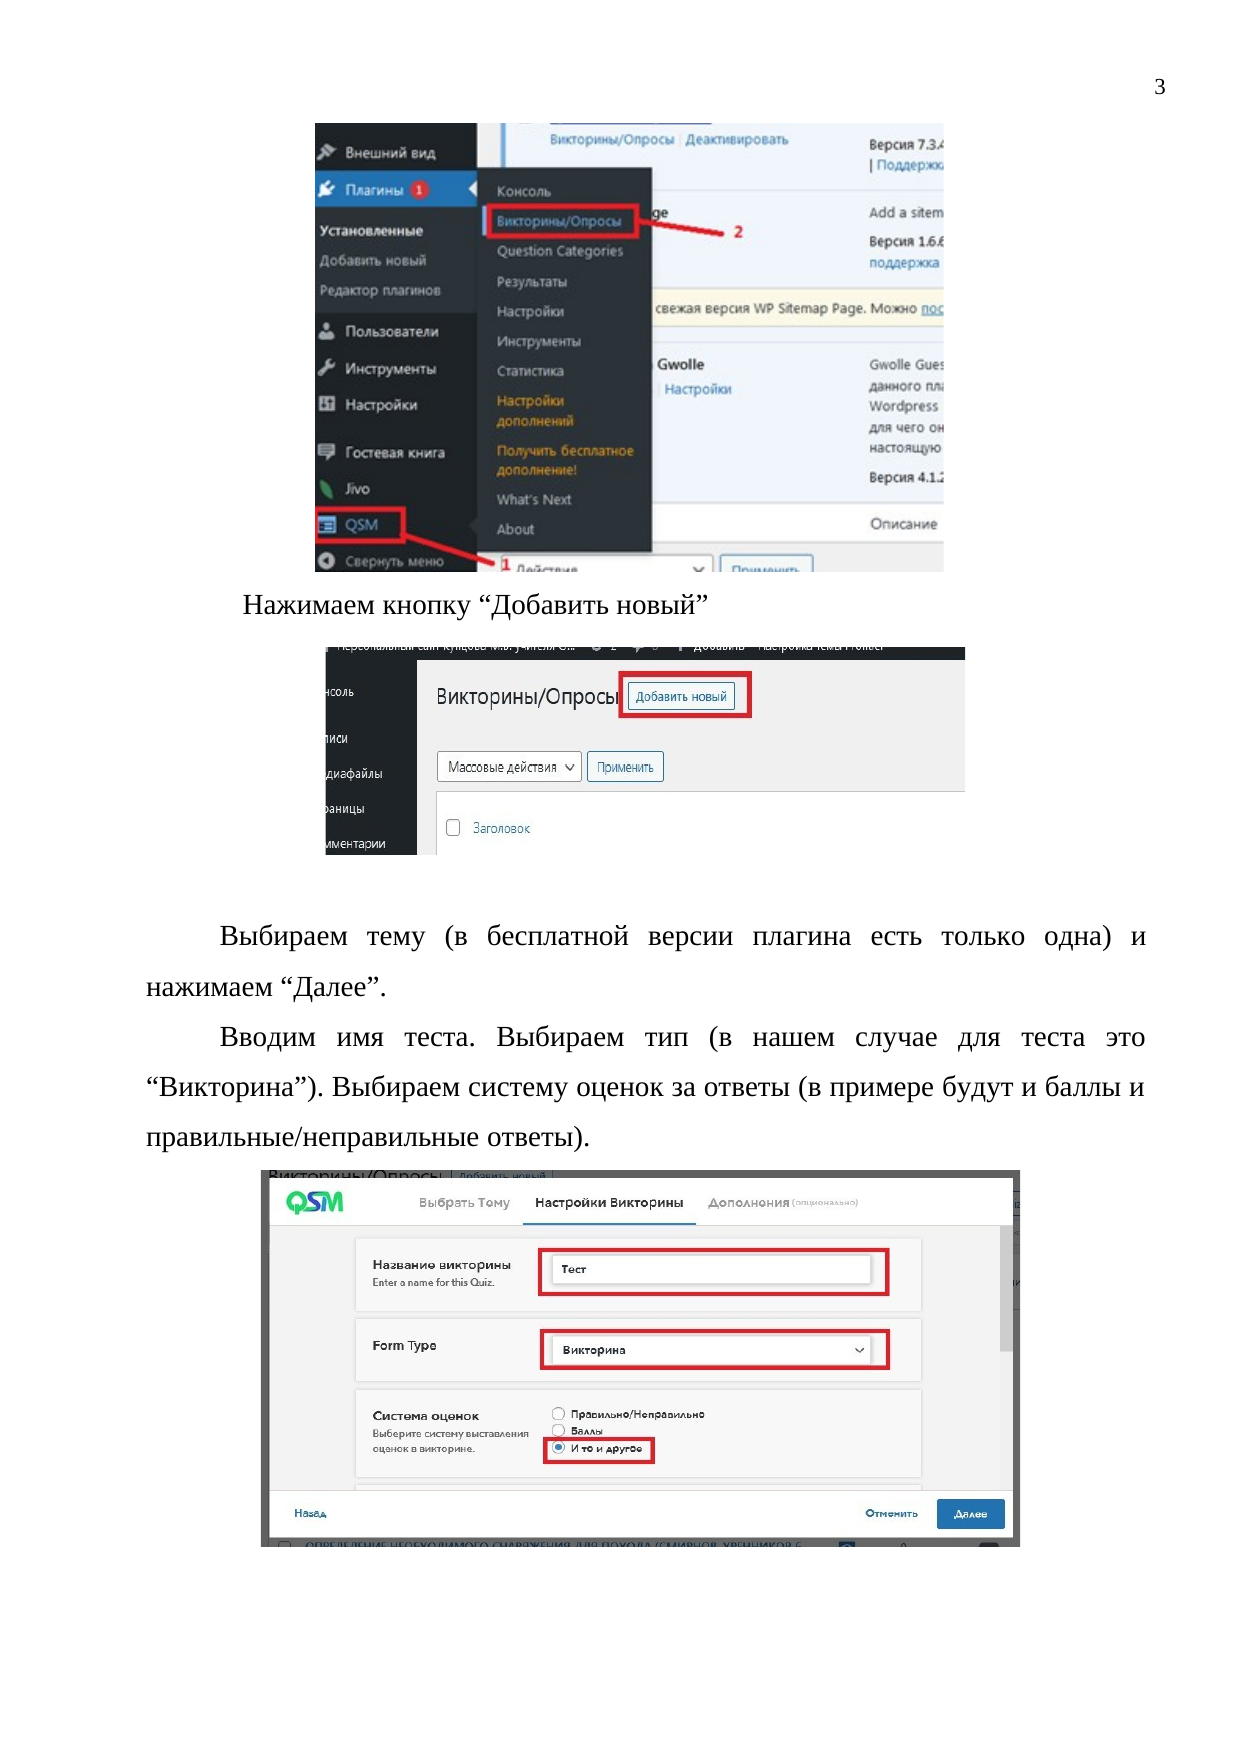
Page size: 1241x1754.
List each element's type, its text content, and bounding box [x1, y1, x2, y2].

text Вводим имя теста. Выбираем тип (в нашем случае для теста это “Викторина”). Выбираем систему оценок за ответы (в примере будут и баллы и правильные/неправильные ответы). [146, 1019, 1146, 1153]
picture [315, 123, 944, 572]
picture [260, 1170, 1020, 1547]
text Выбираем тему (в бесплатной версии плагина есть только одна) и нажимаем “Далее”. [146, 918, 1146, 1002]
picture [325, 647, 966, 855]
text Нажимаем кнопку “Добавить новый” [242, 587, 1230, 621]
